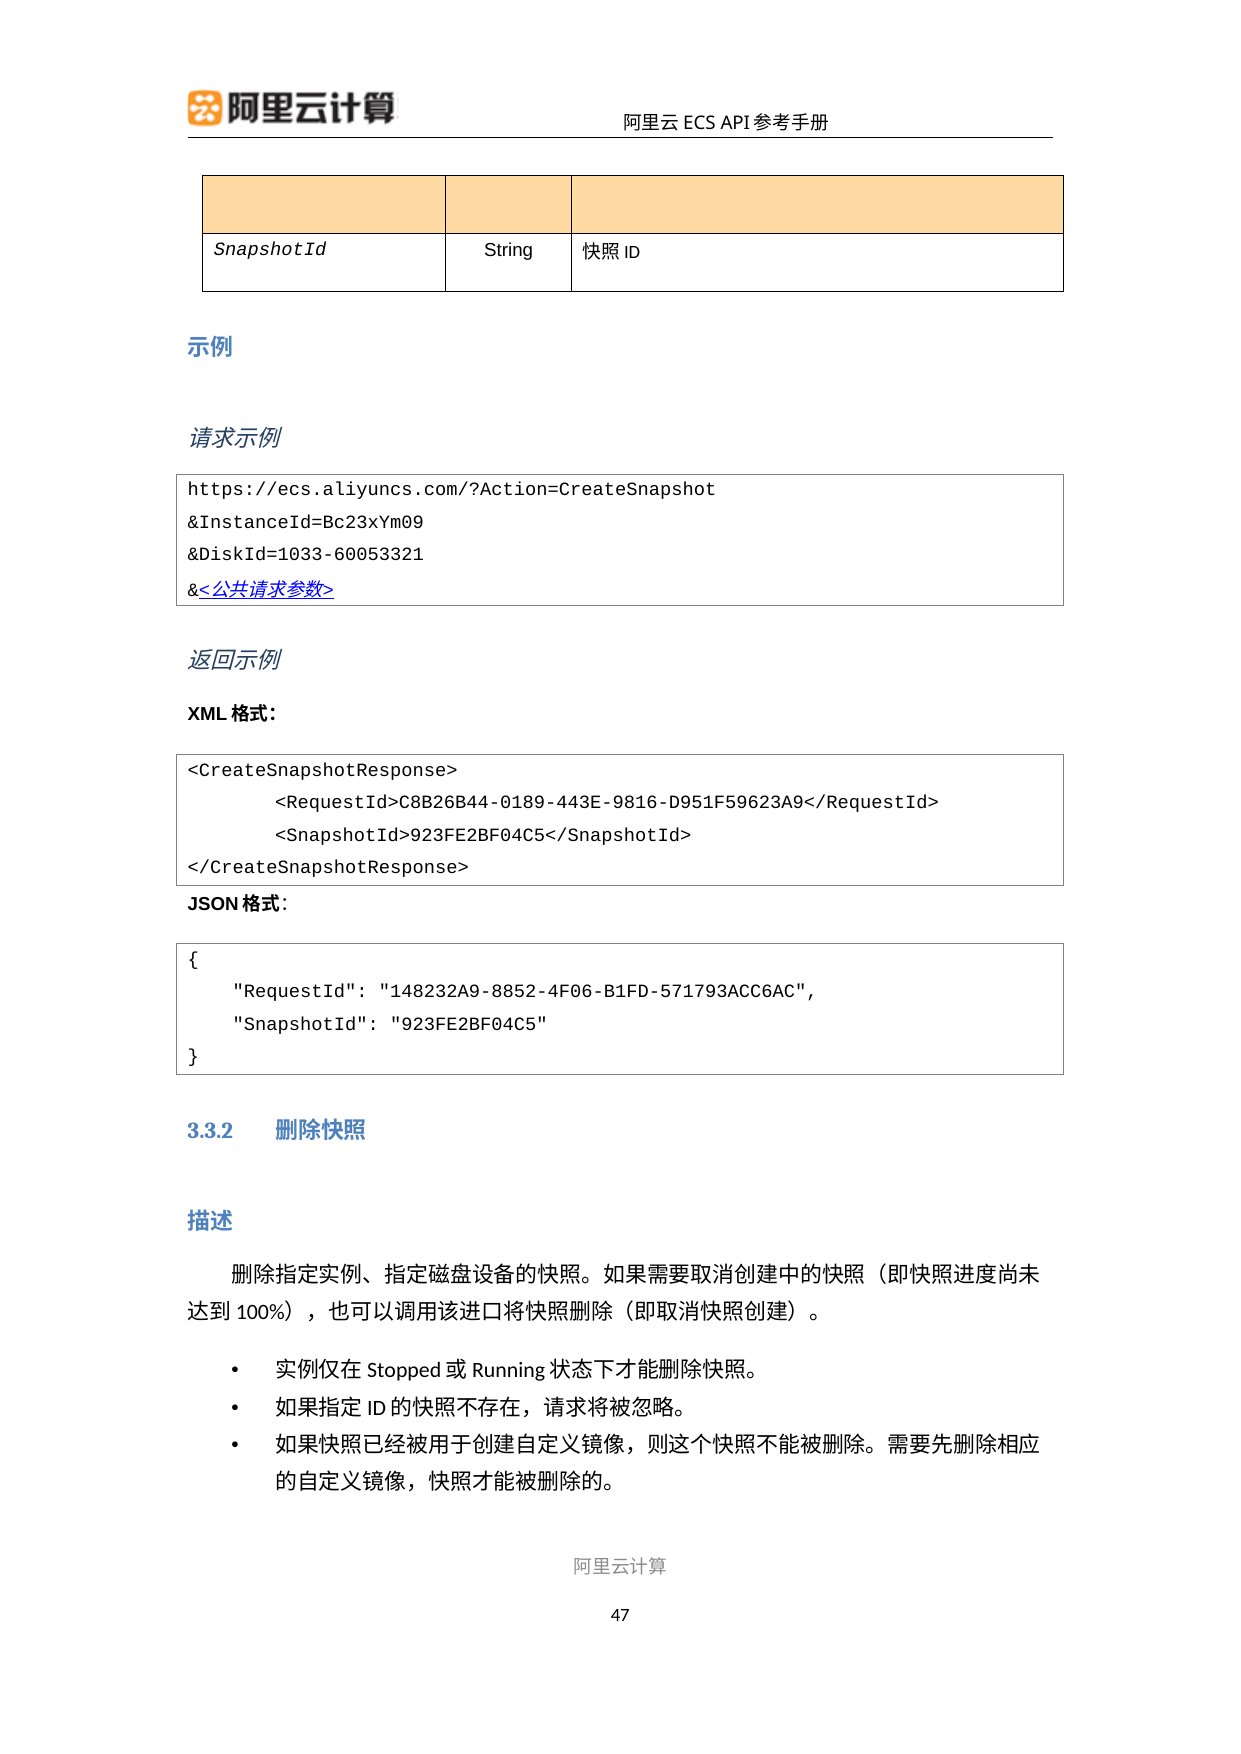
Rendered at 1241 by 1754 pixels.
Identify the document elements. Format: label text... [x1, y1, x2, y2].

text 删除指定实例、指定磁盘设备的快照。如果需要取消创建中的快照（即快照进度尚未达到100%），也可以调用该进口将快照删除（即取消快照创建）。 [187, 1257, 1053, 1326]
subtitle 示例 [187, 313, 1053, 378]
table_cell String [446, 234, 571, 291]
picture [187, 88, 399, 130]
list 如果快照已经被用于创建自定义镜像，则这个快照不能被删除。需要先删除相应的自定义镜像，快照才能被删除的。 [231, 1426, 1053, 1496]
list 如果指定ID的快照不存在，请求将被忽略。 [231, 1389, 1053, 1422]
subtitle 返回示例 [187, 626, 1053, 691]
table_header 名称 [203, 176, 445, 233]
table_header { "RequestId": "148232A9-8852-4F06-B1FD-571793ACC6AC", "SnapshotId": "923FE2BF04C5" } [177, 944, 1063, 1074]
table_header 描述 [572, 176, 1063, 233]
list 实例仅在Stopped或Running状态下才能删除快照。 [231, 1352, 1053, 1384]
subtitle 描述 [187, 1187, 1053, 1252]
subtitle 请求示例 [187, 403, 1053, 468]
text JSON格式： [187, 886, 1053, 918]
table_header <CreateSnapshotResponse> <RequestId>C8B26B44-0189-443E-9816-D951F59623A9</RequestId> <SnapshotId>923FE2BF04C5</SnapshotId> </CreateSnapshotResponse> [177, 755, 1063, 885]
table_cell SnapshotId [203, 234, 445, 291]
text XML格式： [187, 696, 1053, 729]
subtitle 删除快照 [187, 1096, 1053, 1161]
table_cell 快照ID [572, 234, 1063, 291]
table_header 类型 [446, 176, 571, 233]
table_header https://ecs.aliyuncs.com/?Action=CreateSnapshot &InstanceId=Bc23xYm09 &DiskId=1033-60053321 &<公共请求参数> [177, 475, 1063, 604]
